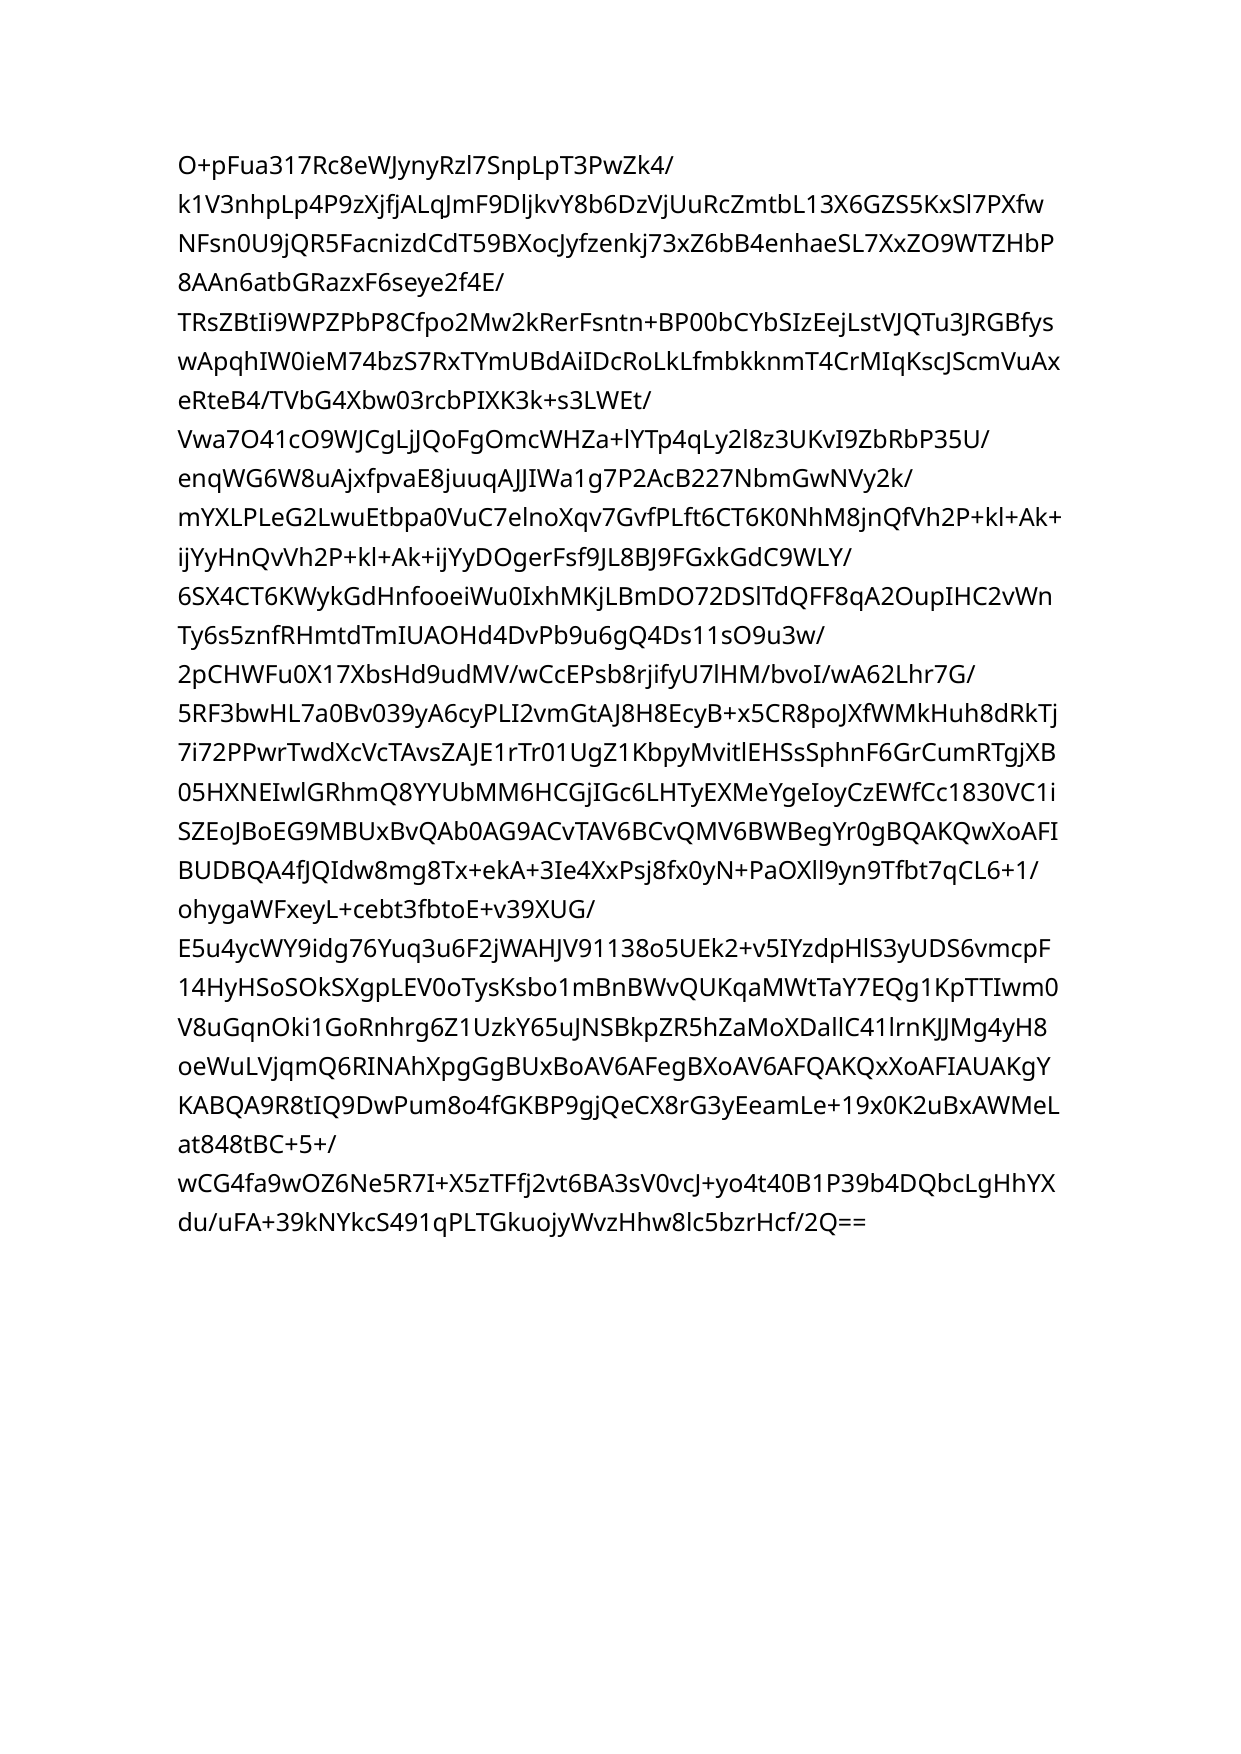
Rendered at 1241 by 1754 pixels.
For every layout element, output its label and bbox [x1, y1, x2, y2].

text [177, 148, 1063, 1239]
